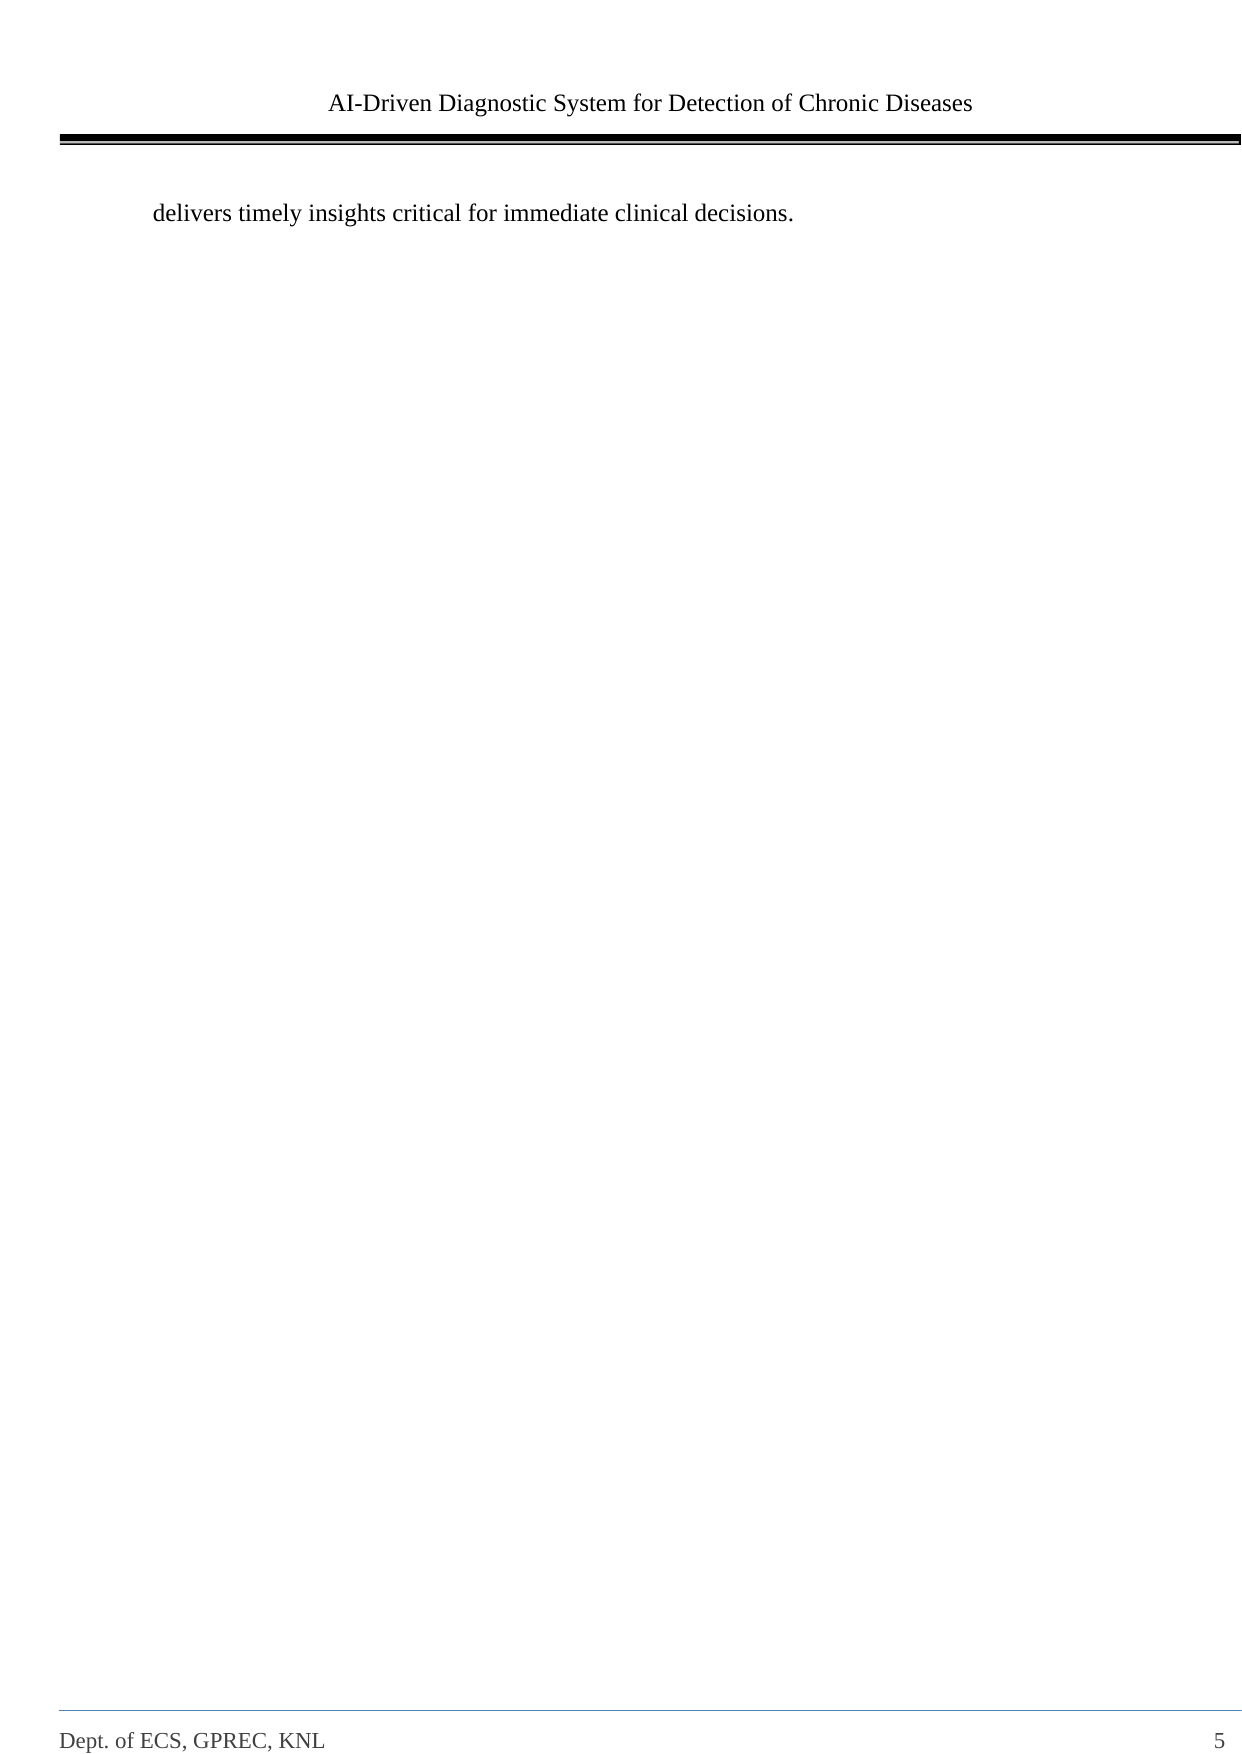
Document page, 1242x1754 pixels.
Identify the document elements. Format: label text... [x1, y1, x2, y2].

picture [59, 134, 1241, 145]
